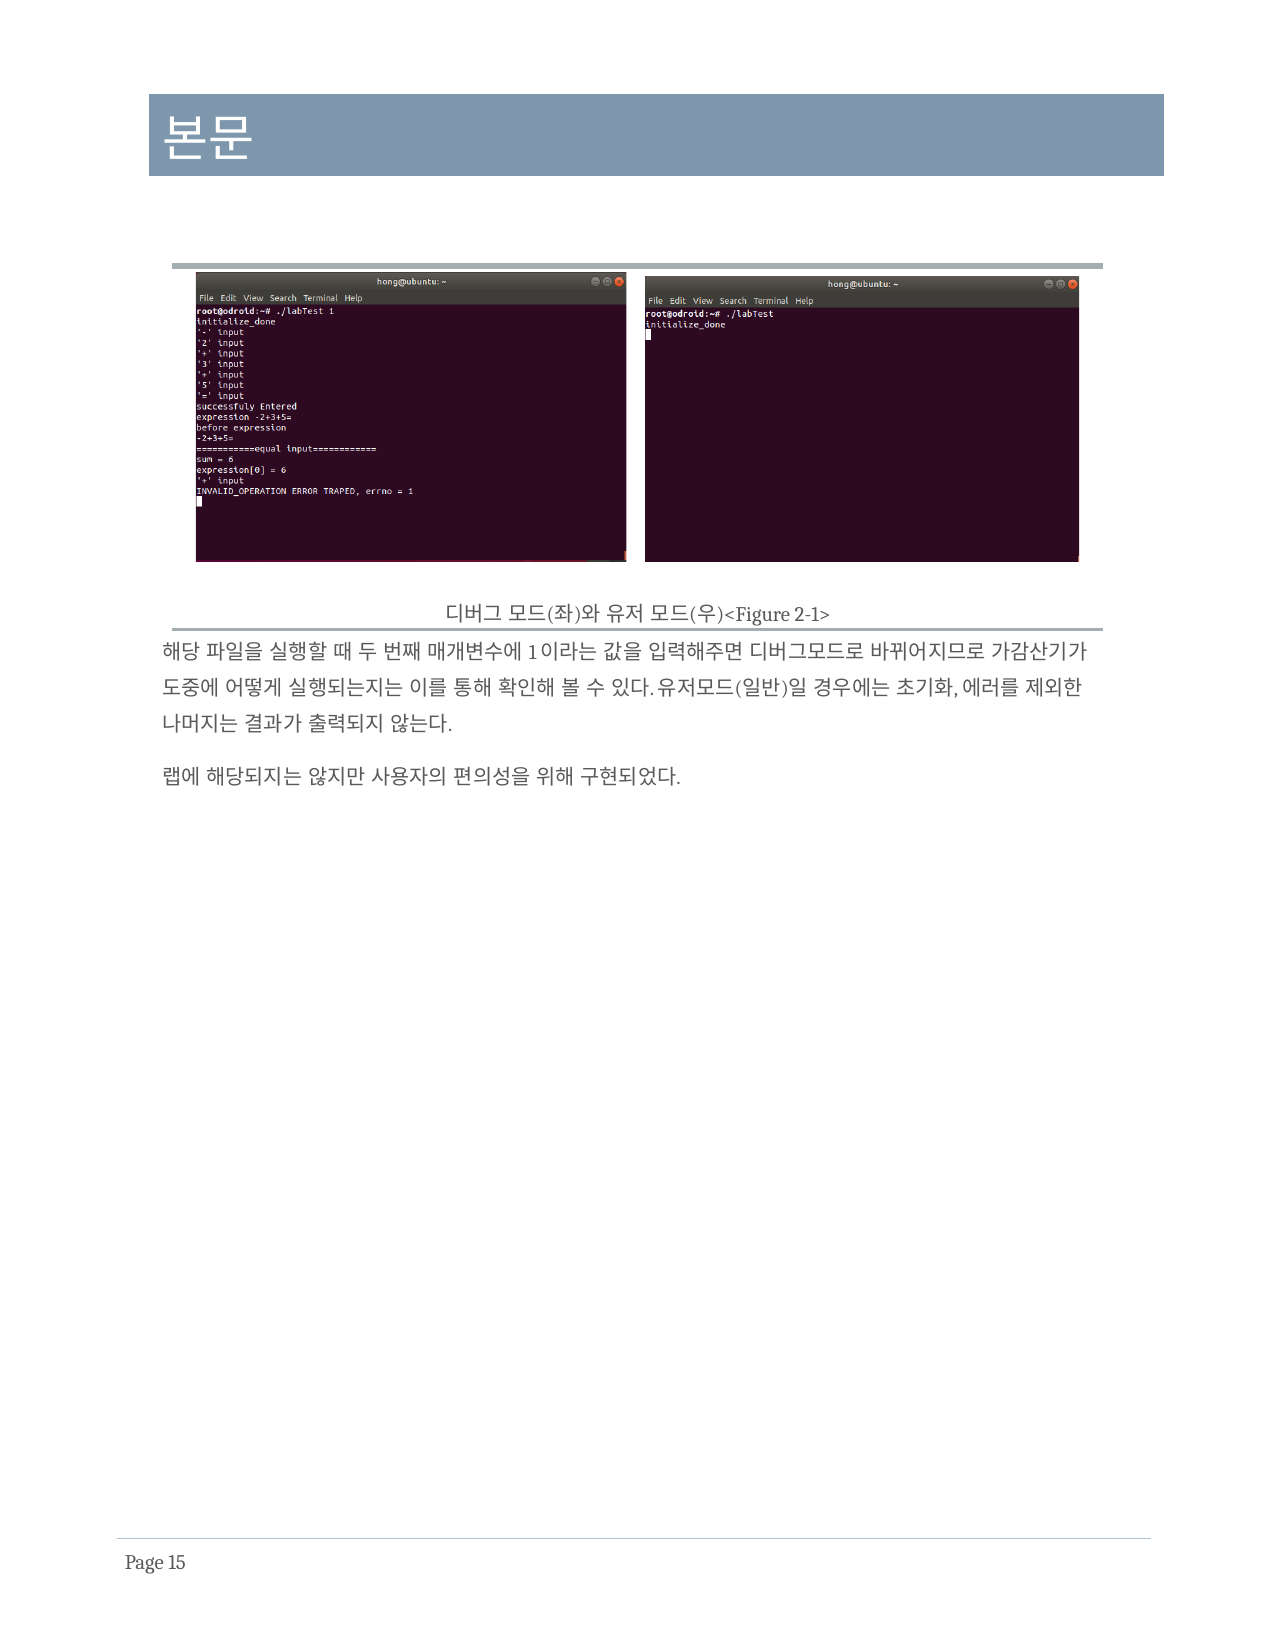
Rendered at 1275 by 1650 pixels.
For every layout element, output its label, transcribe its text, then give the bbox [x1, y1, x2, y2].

picture [645, 276, 1080, 562]
text 해당 파일을 실행할 때 두 번째 매개변수에 1이라는 값을 입력해주면 디버그모드로 바뀌어지므로 가감산기가 도중에 어떻게 실행되는지는 이를 통해 확인해 볼 수 있다. 유저모드(일반)일 경우에는 초기화, 에러를 제외한 나머지는 결과가 출력되지 않는다. [162, 635, 1113, 738]
table_cell 디버그 모드(좌)와 유저 모드(우)<Figure 2-1> [172, 593, 1103, 628]
table_header [172, 269, 1103, 590]
picture [195, 272, 627, 562]
text 랩에 해당되지는 않지만 사용자의 편의성을 위해 구현되었다. [162, 760, 1113, 791]
